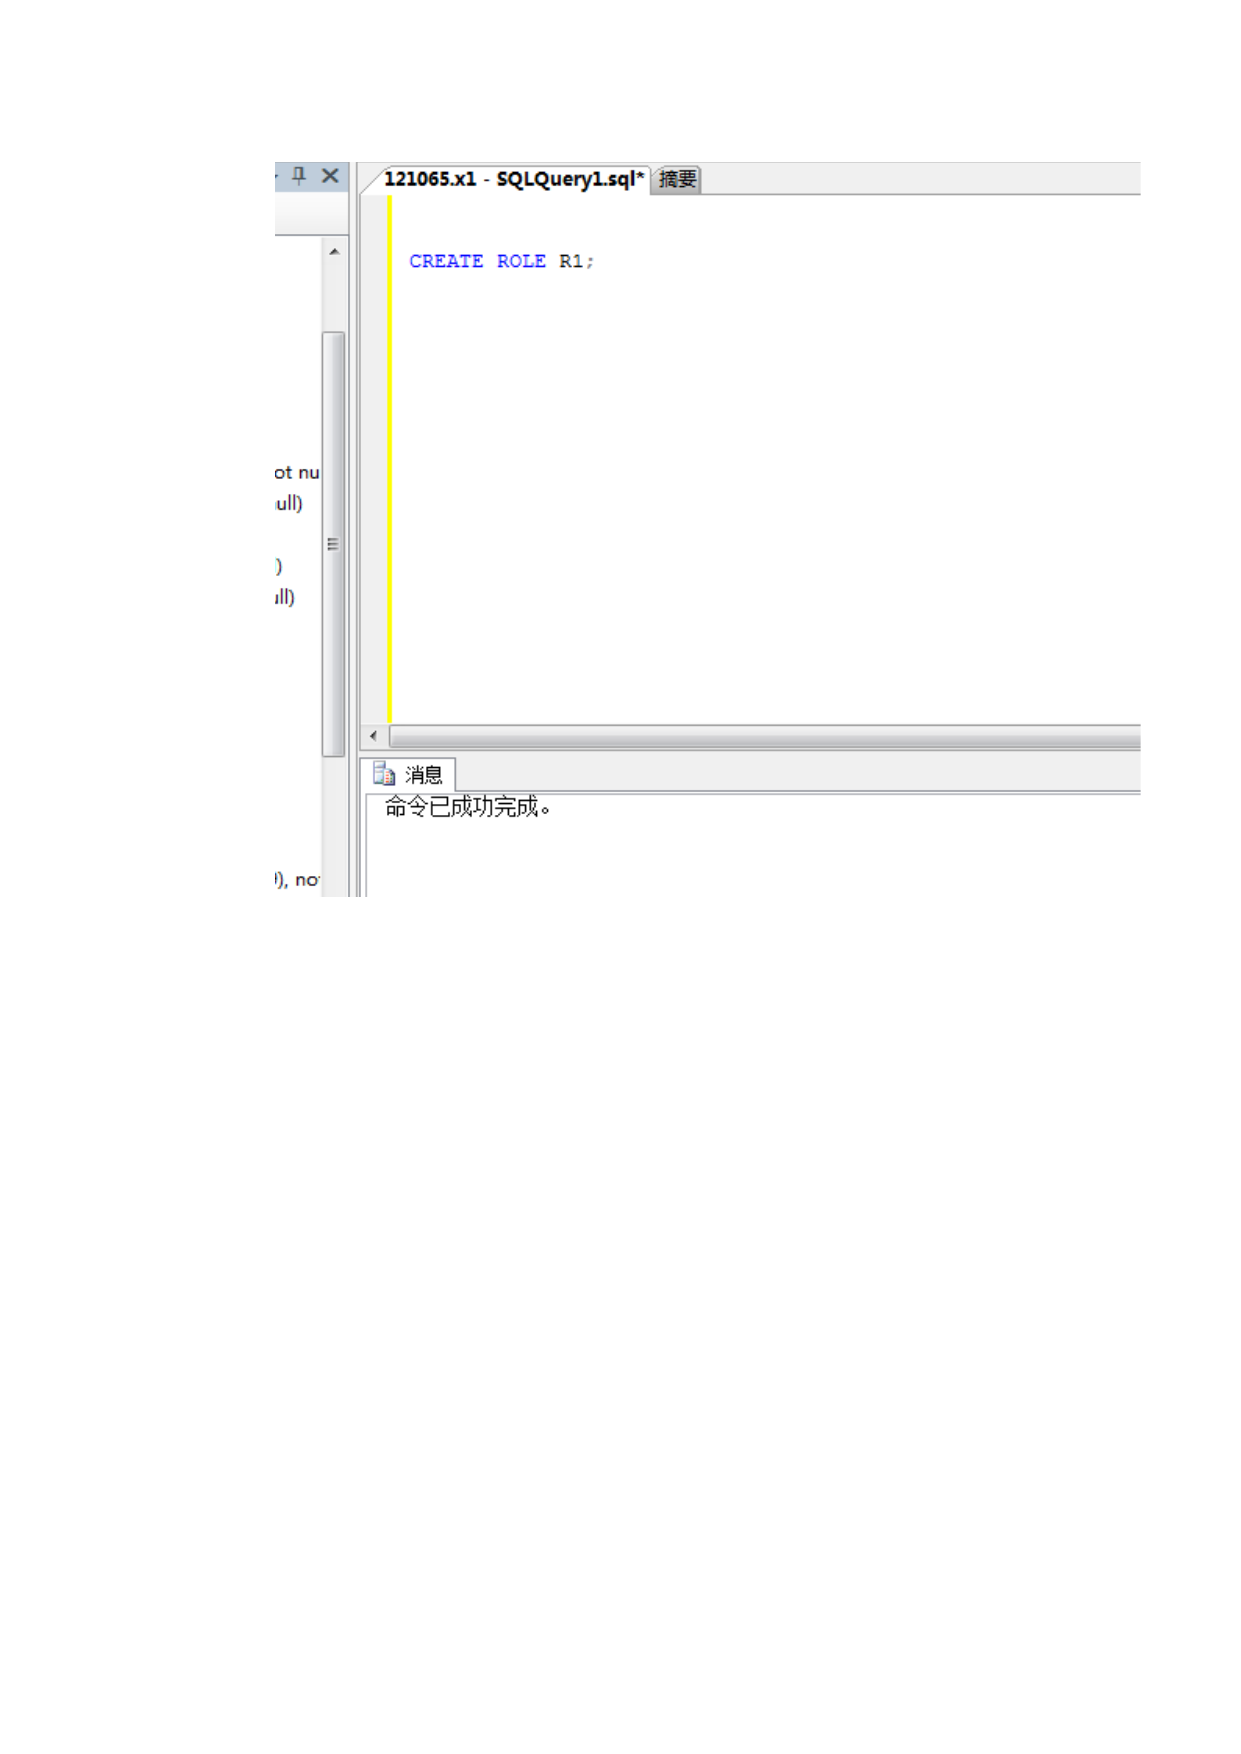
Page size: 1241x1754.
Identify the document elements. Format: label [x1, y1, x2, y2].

picture [275, 162, 1141, 897]
